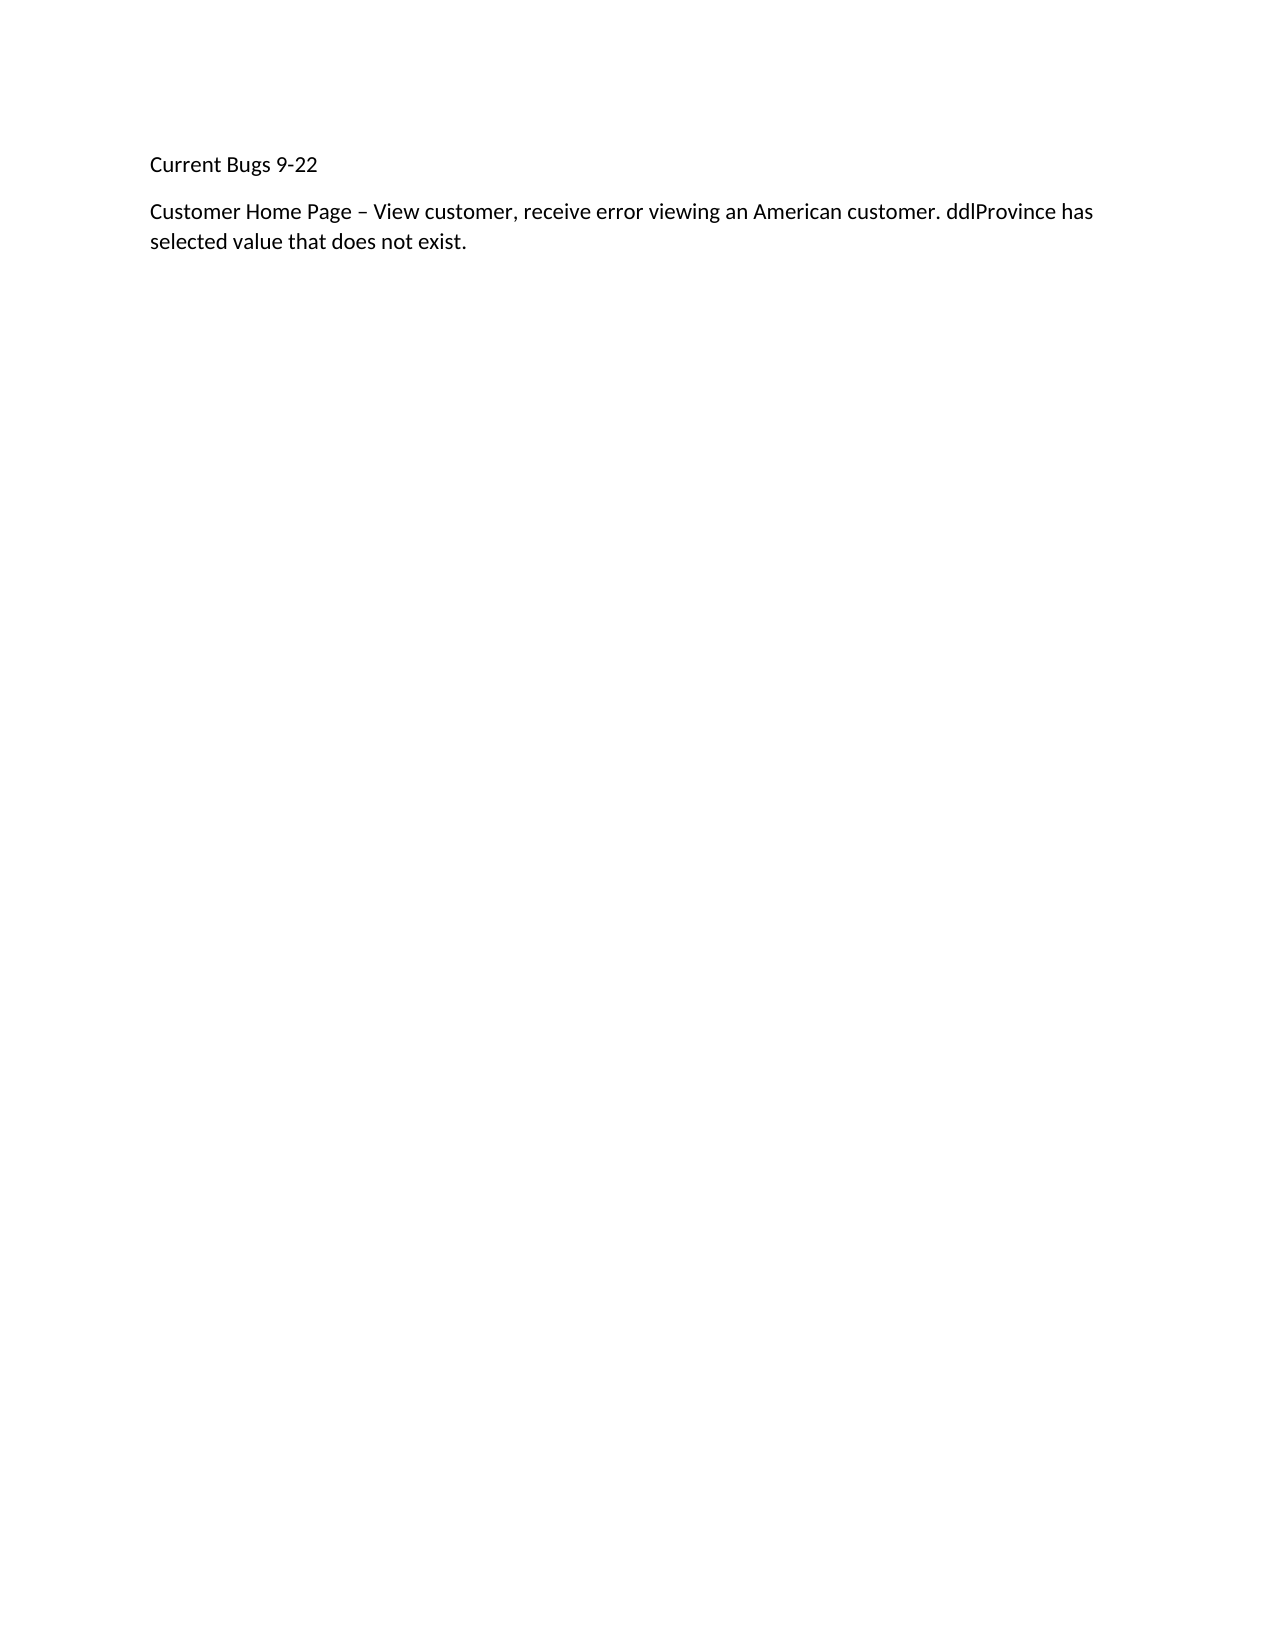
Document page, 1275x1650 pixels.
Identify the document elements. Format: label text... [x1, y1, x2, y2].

text Current Bugs 9-22 [150, 150, 1125, 178]
text Customer Home Page – View customer, receive error viewing an American customer. ddlProvince has selected value that does not exist. [150, 197, 1125, 255]
